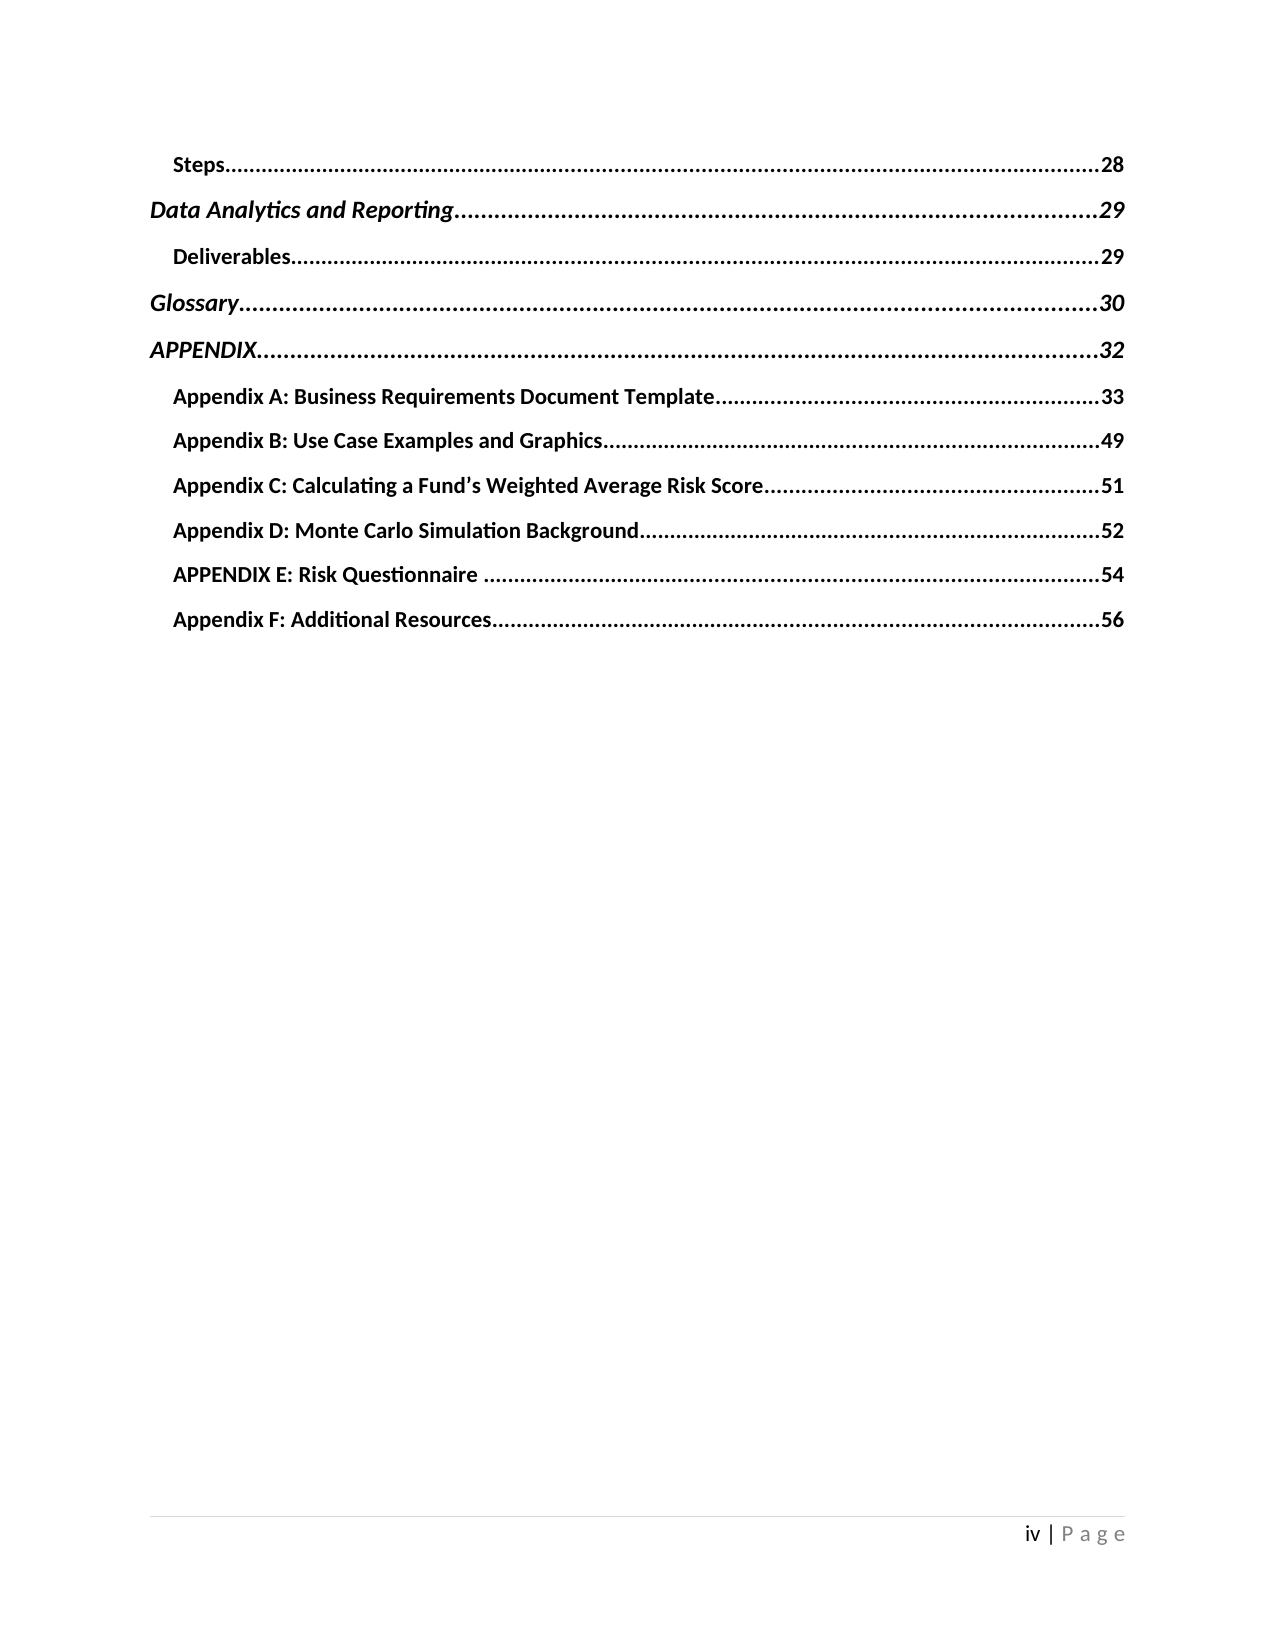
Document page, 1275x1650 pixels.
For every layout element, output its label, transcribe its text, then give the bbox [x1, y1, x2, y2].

text Glossary 30 [150, 287, 1125, 317]
text APPENDIX 32 [150, 334, 1125, 365]
text Appendix B: Use Case Examples and Graphics 49 [173, 427, 1125, 454]
text Deliverables 29 [173, 242, 1125, 270]
text Appendix C: Calculating a Fund’s Weighted Average Risk Score 51 [173, 471, 1125, 499]
text Appendix F: Additional Resources 56 [173, 605, 1125, 633]
text APPENDIX E: Risk Questionnaire 54 [173, 561, 1125, 589]
text Steps 28 [173, 150, 1125, 178]
text Appendix D: Monte Carlo Simulation Background 52 [173, 516, 1125, 544]
text Appendix A: Business Requirements Document Template 33 [173, 382, 1125, 410]
text Data Analytics and Reporting 29 [150, 195, 1125, 225]
